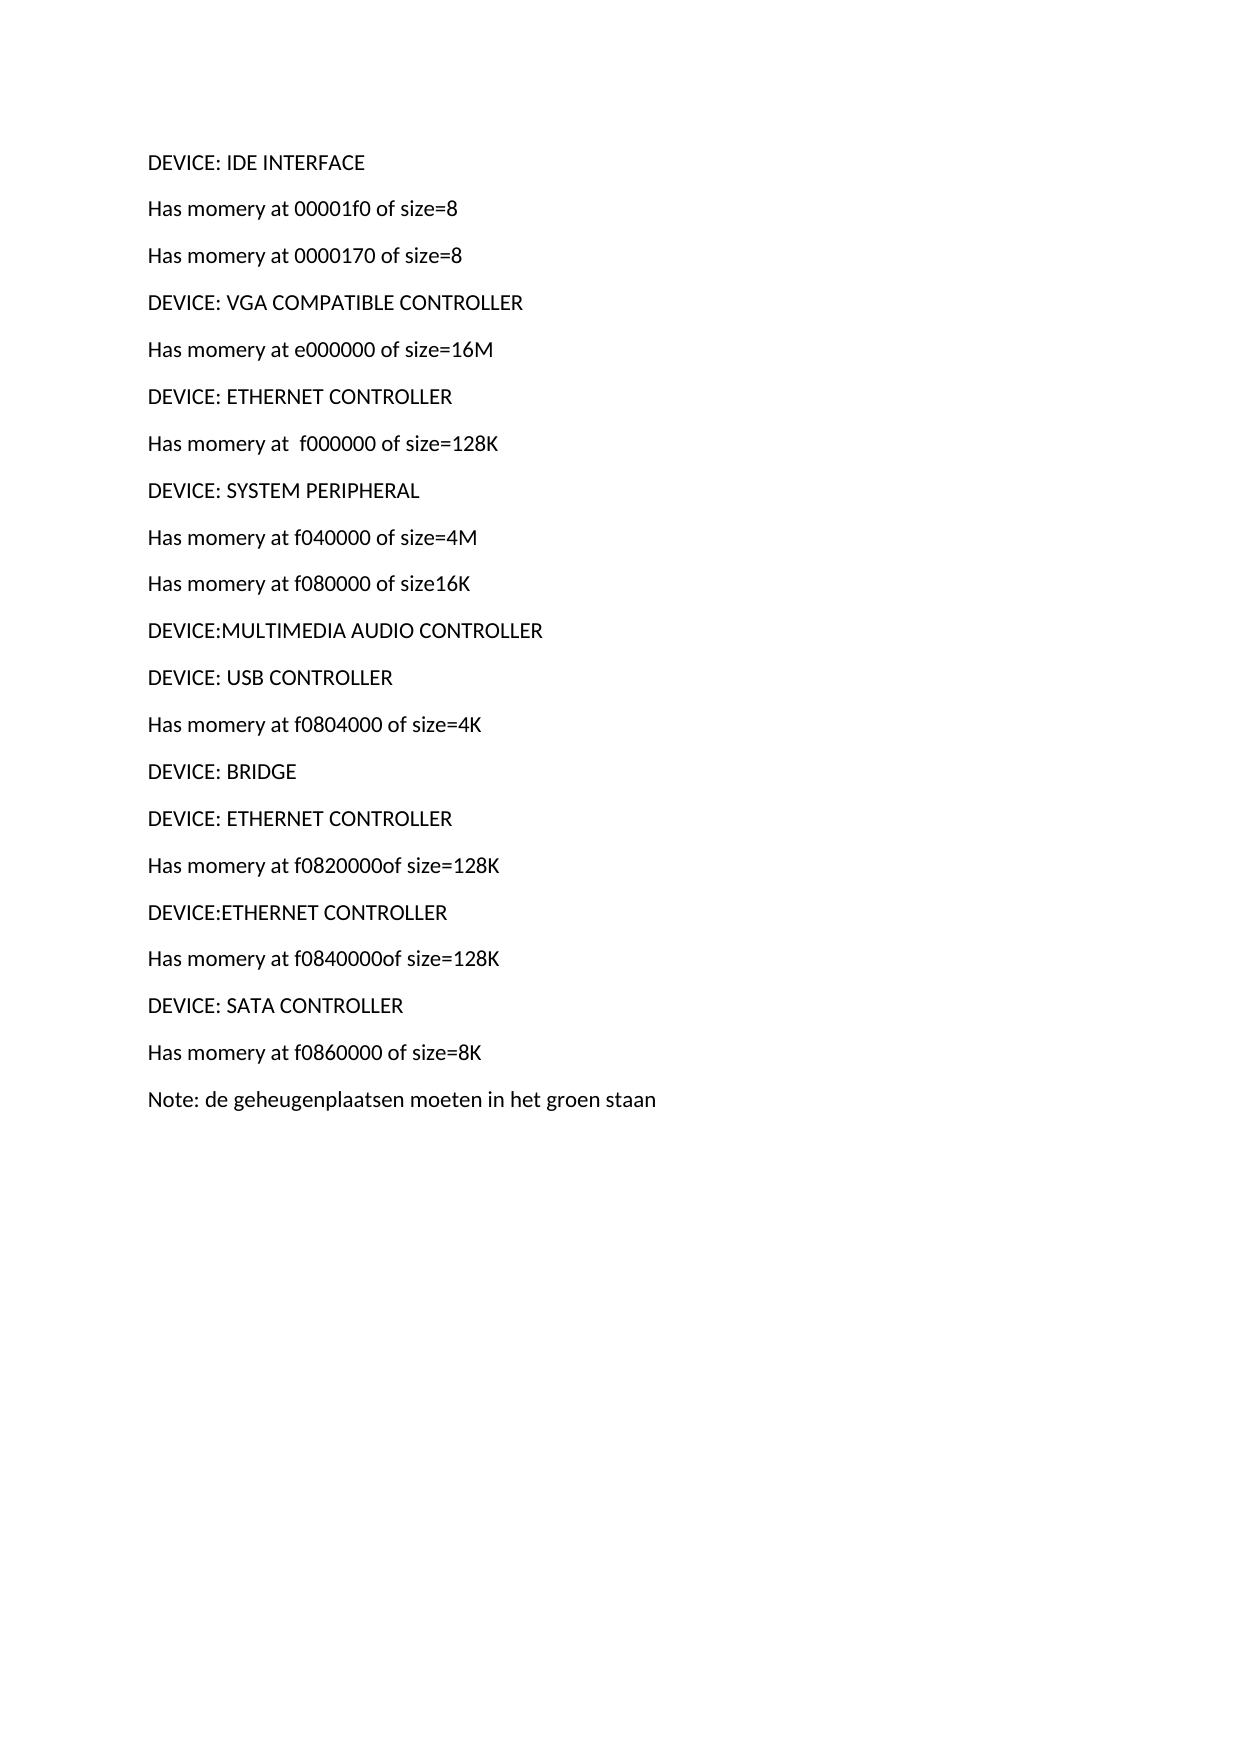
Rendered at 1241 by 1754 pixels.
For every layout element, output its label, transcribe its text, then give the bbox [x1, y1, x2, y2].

text Has momery at f080000 of size16K [148, 569, 1093, 597]
text DEVICE: VGA COMPATIBLE CONTROLLER [148, 288, 1093, 316]
text Has momery at f0840000of size=128K [148, 944, 1093, 972]
text DEVICE: USB CONTROLLER [148, 663, 1093, 691]
text DEVICE: SATA CONTROLLER [148, 991, 1093, 1019]
text Has momery at f0804000 of size=4K [148, 710, 1093, 738]
text DEVICE: SYSTEM PERIPHERAL [148, 476, 1093, 504]
text DEVICE: ETHERNET CONTROLLER [148, 804, 1093, 832]
text Has momery at f0860000 of size=8K [148, 1038, 1093, 1066]
text DEVICE:ETHERNET CONTROLLER [148, 898, 1093, 926]
text Has momery at f000000 of size=128K [148, 429, 1093, 457]
text DEVICE: IDE INTERFACE [148, 148, 1093, 176]
text Has momery at f040000 of size=4M [148, 523, 1093, 551]
text Has momery at f0820000of size=128K [148, 851, 1093, 879]
text Has momery at e000000 of size=16M [148, 335, 1093, 363]
text DEVICE: ETHERNET CONTROLLER [148, 382, 1093, 410]
text Has momery at 00001f0 of size=8 [148, 194, 1093, 222]
text DEVICE:MULTIMEDIA AUDIO CONTROLLER [148, 616, 1093, 644]
text Note: de geheugenplaatsen moeten in het groen staan [148, 1085, 1093, 1113]
text Has momery at 0000170 of size=8 [148, 241, 1093, 269]
text DEVICE: BRIDGE [148, 757, 1093, 785]
